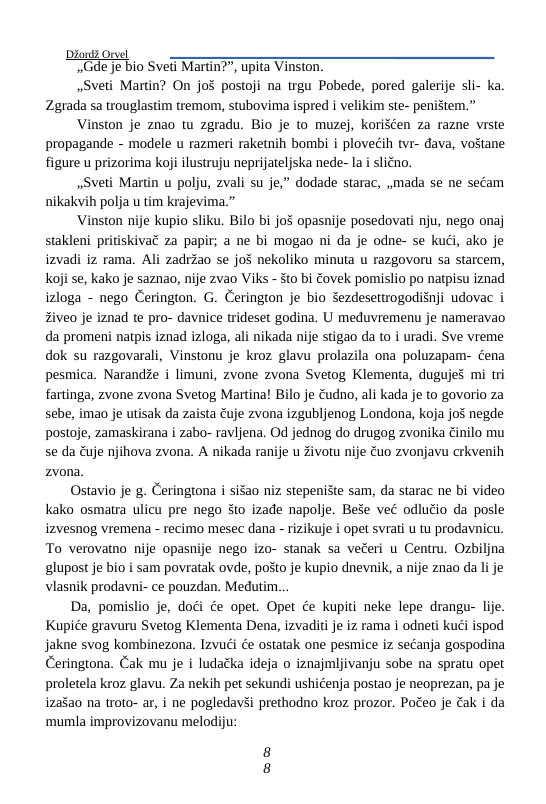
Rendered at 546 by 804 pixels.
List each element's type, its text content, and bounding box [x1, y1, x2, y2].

text „Gde je bio Sveti Martin?”, upita Vinston. [45, 58, 505, 74]
text Vinston je znao tu zgradu. Bio je to muzej, korišćen za razne vrste propagande - modele u razmeri raketnih bombi i plovećih tvr- đava, voštane figure u prizorima koji ilustruju neprijateljska nede- la i slično. [45, 116, 505, 171]
text „Sveti Martin? On još postoji na trgu Pobede, pored galerije sli- ka. Zgrada sa trouglastim tremom, stubovima ispred i velikim ste- peništem.” [45, 77, 505, 113]
text „Sveti Martin u polju, zvali su je,” dodade starac, „mada se ne sećam nikakvih polja u tim krajevima.” [45, 173, 505, 209]
text Vinston nije kupio sliku. Bilo bi još opasnije posedovati nju, nego onaj stakleni pritiskivač za papir; a ne bi mogao ni da je odne- se kući, ako je izvadi iz rama. Ali zadržao se još nekoliko minuta u razgovoru sa starcem, koji se, kako je saznao, nije zvao Viks - što bi čovek pomislio po natpisu iznad izloga - nego Čerington. G. Čerington je bio šezdesettrogodišnji udovac i živeo je iznad te pro- davnice trideset godina. U međuvremenu je nameravao da promeni natpis iznad izloga, ali nikada nije stigao da to i uradi. Sve vreme dok su razgovarali, Vinstonu je kroz glavu prolazila ona poluzapam- ćena pesmica. Narandže i limuni, zvone zvona Svetog Klementa, duguješ mi tri fartinga, zvone zvona Svetog Martina! Bilo je čudno, ali kada je to govorio za sebe, imao je utisak da zaista čuje zvona izgubljenog Londona, koja još negde postoje, zamaskirana i zabo- ravljena. Od jednog do drugog zvonika činilo mu se da čuje njihova zvona. A nikada ranije u životu nije čuo zvonjavu crkvenih zvona. [45, 212, 505, 479]
text Da, pomislio je, doći će opet. Opet će kupiti neke lepe drangu- lije. Kupiće gravuru Svetog Klementa Dena, izvaditi je iz rama i odneti kući ispod jakne svog kombinezona. Izvući će ostatak one pesmice iz sećanja gospodina Čeringtona. Čak mu je i ludačka ideja o iznajmljivanju sobe na spratu opet proletela kroz glavu. Za nekih pet sekundi ushićenja postao je neoprezan, pa je izašao na troto- ar, i ne pogledavši prethodno kroz prozor. Počeo je čak i da mumla improvizovanu melodiju: [45, 597, 505, 730]
text Ostavio je g. Čeringtona i sišao niz stepenište sam, da starac ne bi video kako osmatra ulicu pre nego što izađe napolje. Beše već odlučio da posle izvesnog vremena - recimo mesec dana - rizikuje i opet svrati u tu prodavnicu. To verovatno nije opasnije nego izo- stanak sa večeri u Centru. Ozbiljna glupost je bio i sam povratak ovde, pošto je kupio dnevnik, a nije znao da li je vlasnik prodavni- ce pouzdan. Međutim... [45, 482, 505, 595]
